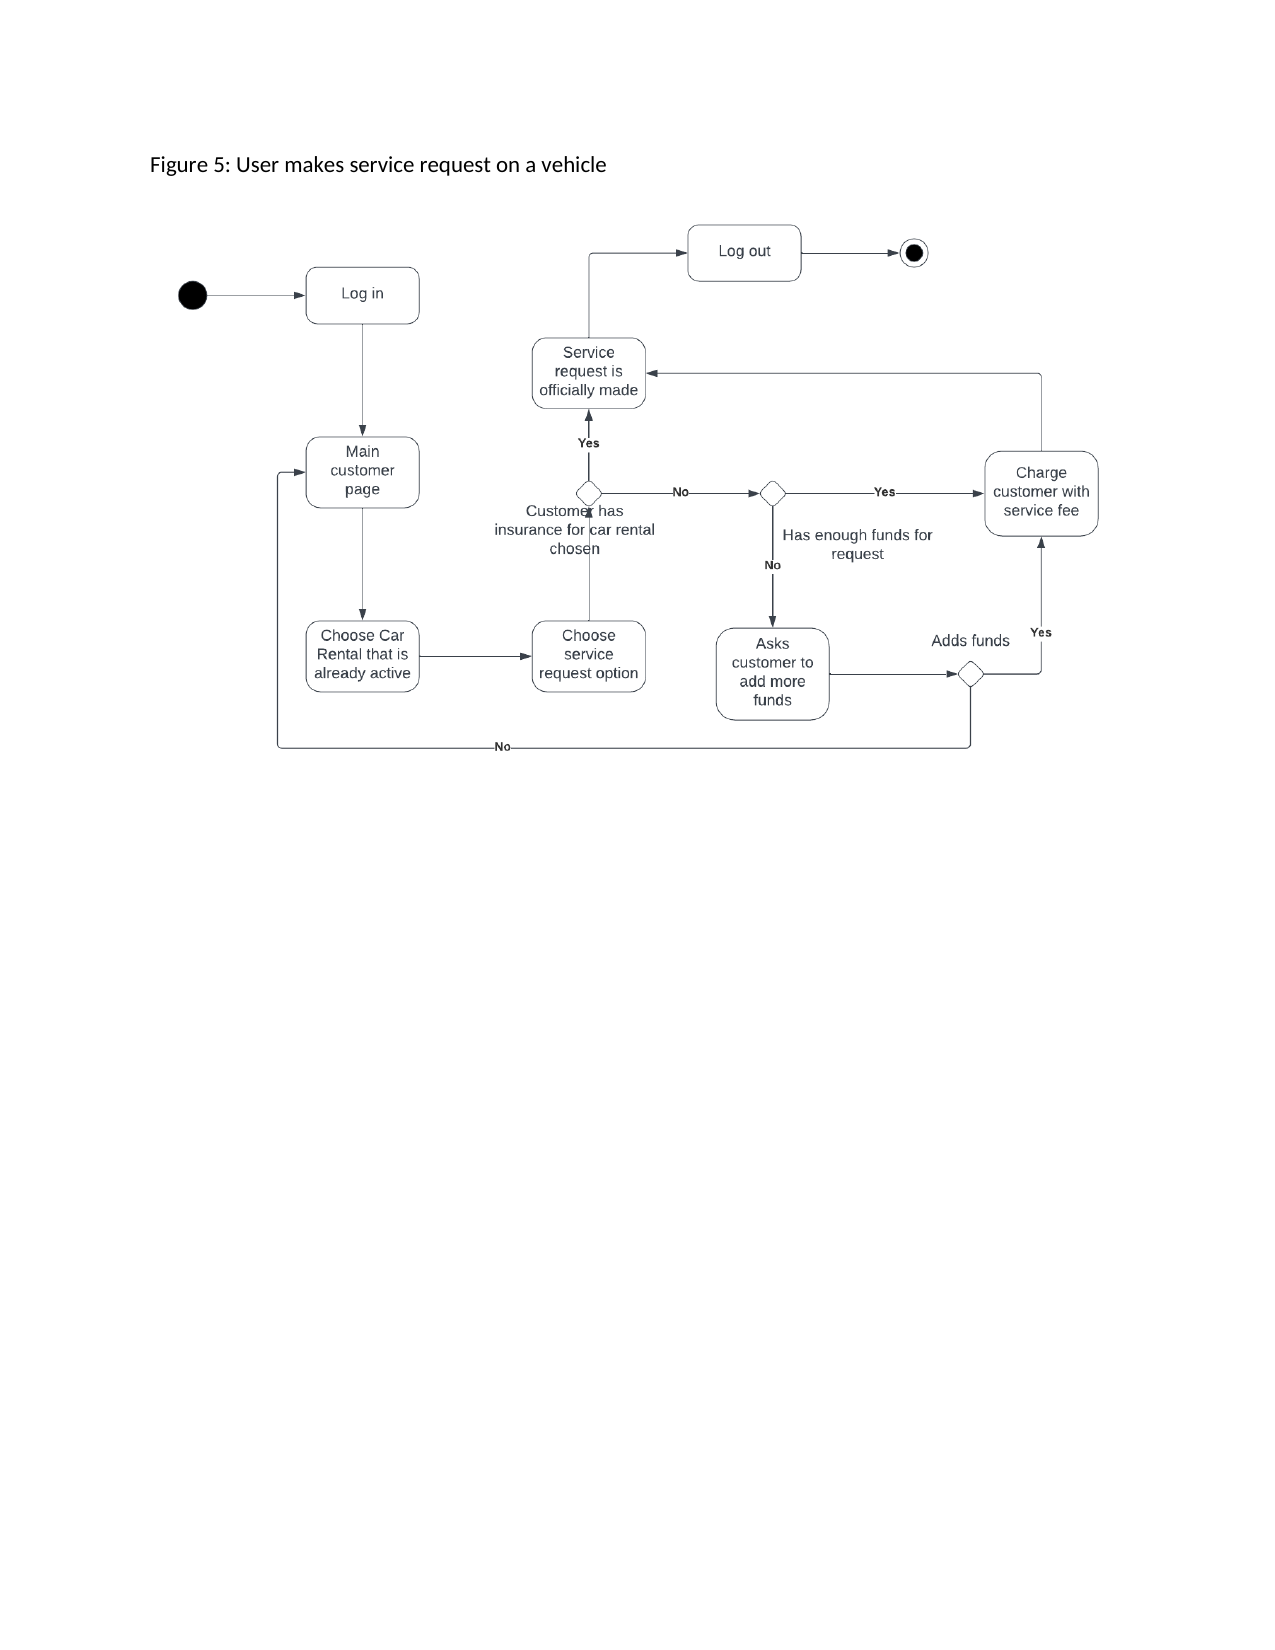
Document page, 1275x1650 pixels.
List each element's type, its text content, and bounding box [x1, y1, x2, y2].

text Figure 5: User makes service request on a vehicle [150, 150, 1125, 178]
picture [150, 196, 1125, 784]
